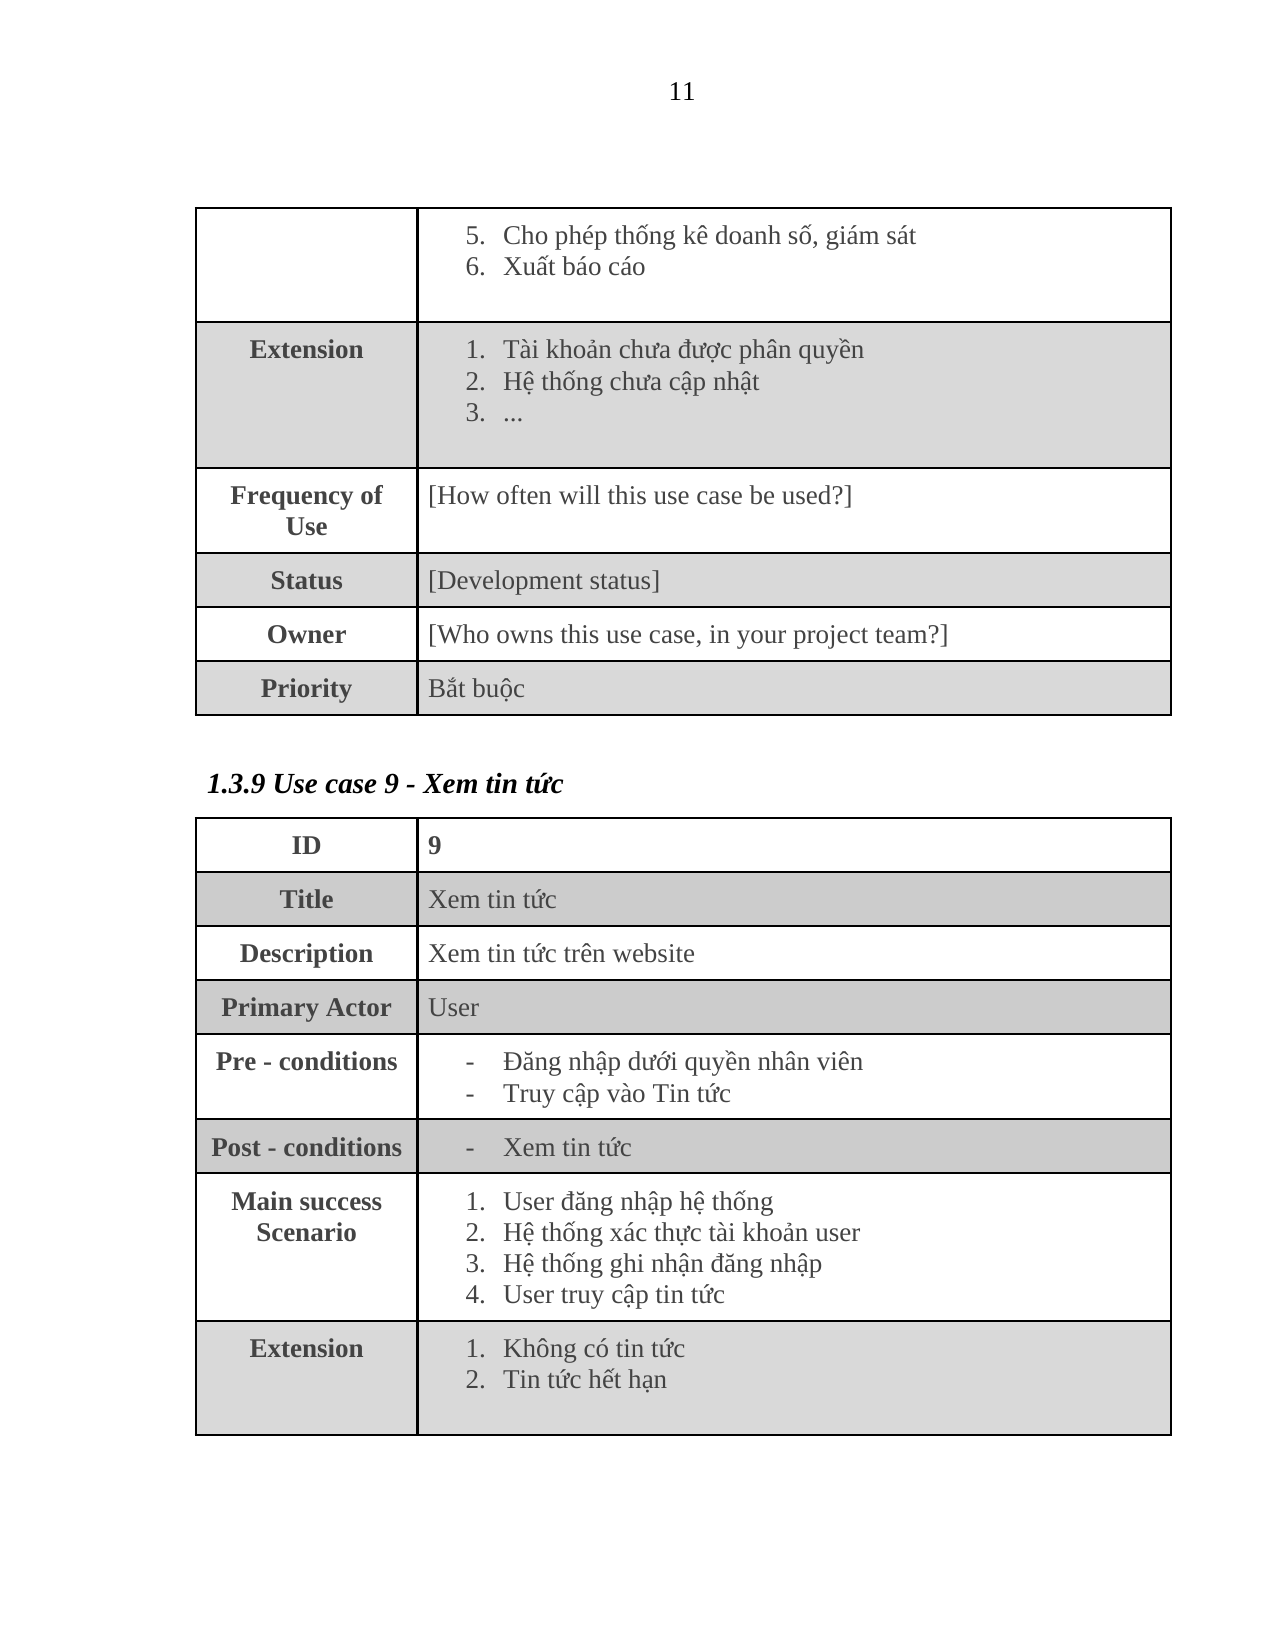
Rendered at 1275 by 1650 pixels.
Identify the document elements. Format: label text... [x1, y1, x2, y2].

table_cell Primary Actor [197, 981, 416, 1033]
table_cell Xem tin tức [419, 873, 1170, 925]
subtitle 1.3.9 Use case 9 - Xem tin tức [207, 766, 1157, 800]
table_cell Priority [197, 662, 416, 714]
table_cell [197, 209, 416, 321]
table_cell Main success Scenario [197, 1174, 416, 1320]
table_cell Pre - conditions [197, 1035, 416, 1118]
table_cell Owner [197, 608, 416, 660]
table_cell Bắt buộc [419, 662, 1170, 714]
table_cell Frequency of Use [197, 469, 416, 552]
table_cell Không có tin tức Tin tức hết hạn [419, 1322, 1170, 1434]
table_cell Tài khoản chưa được phân quyền Hệ thống chưa cập nhật ... [419, 323, 1170, 467]
table_cell Đăng nhập dưới quyền nhân viên Truy cập vào Tin tức [419, 1035, 1170, 1118]
table_cell Extension [197, 1322, 416, 1434]
table_cell Extension [197, 323, 416, 467]
table_cell Title [197, 873, 416, 925]
table_cell User [419, 981, 1170, 1033]
table_header ID [197, 819, 416, 871]
table_cell Post - conditions [197, 1120, 416, 1172]
table_cell Status [197, 554, 416, 606]
table_cell User đăng nhập hệ thống Hệ thống xác thực tài khoản user Hệ thống ghi nhận đăng nhập User truy cập tin tức [419, 1174, 1170, 1320]
table_cell [How often will this use case be used?] [419, 469, 1170, 552]
table_cell [Development status] [419, 554, 1170, 606]
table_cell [419, 209, 1170, 321]
table_header 9 [419, 819, 1170, 871]
table_cell Xem tin tức trên website [419, 927, 1170, 979]
table_cell Xem tin tức [419, 1120, 1170, 1172]
table_cell Description [197, 927, 416, 979]
table_cell [Who owns this use case, in your project team?] [419, 608, 1170, 660]
